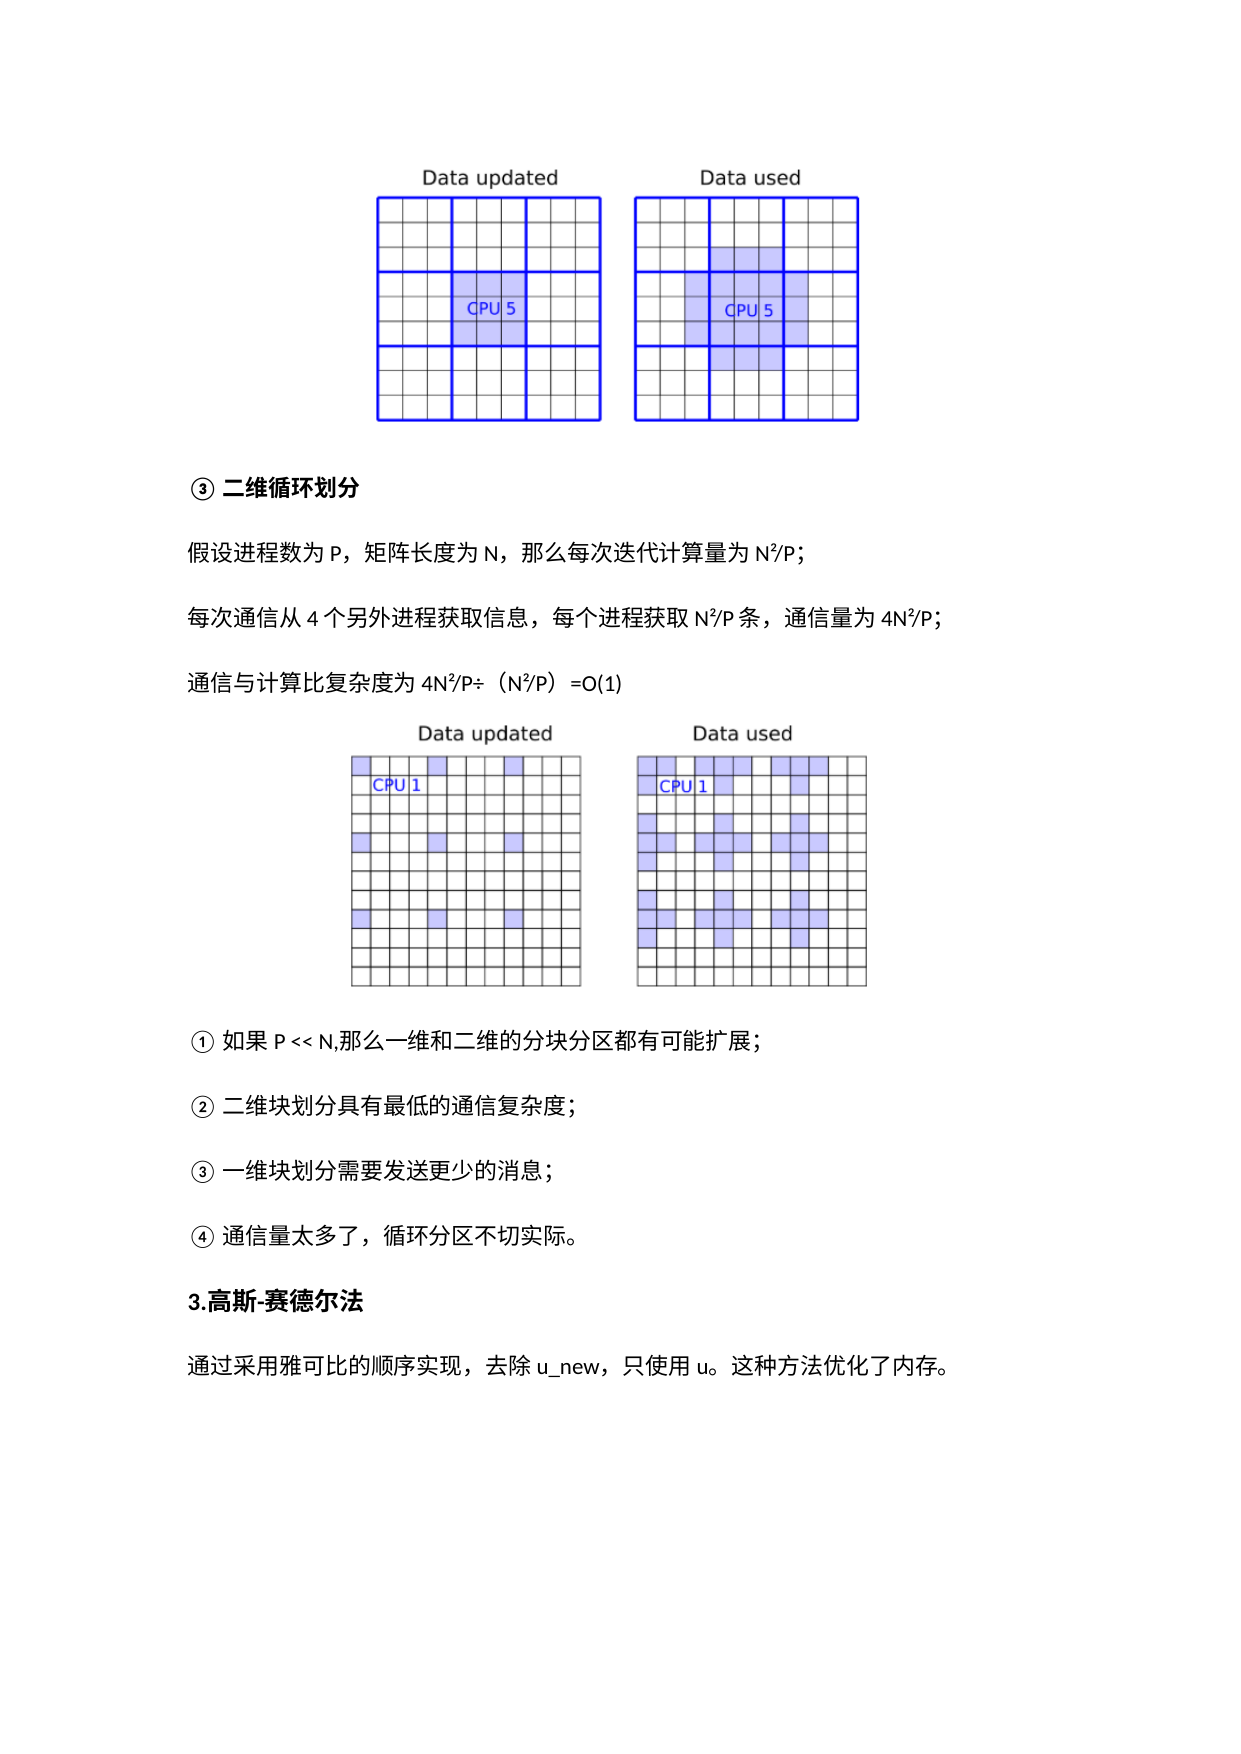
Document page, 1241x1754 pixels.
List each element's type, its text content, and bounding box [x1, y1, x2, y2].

text 假设进程数为P，矩阵长度为N，那么每次迭代计算量为N²/P； [187, 519, 1053, 584]
picture [355, 162, 886, 427]
text ④通信量太多了，循环分区不切实际。 [187, 1202, 1053, 1267]
text ③二维循环划分 [187, 454, 1053, 519]
text ①如果 P << N,那么一维和二维的分块分区都有可能扩展； [187, 1007, 1053, 1072]
text ③一维块划分需要发送更少的消息； [187, 1137, 1053, 1202]
text 通过采用雅可比的顺序实现，去除 u_new，只使用 u。这种方法优化了内存。 [187, 1332, 1053, 1397]
text 每次通信从4个另外进程获取信息，每个进程获取N²/P条，通信量为4N²/P； [187, 584, 1053, 649]
text 通信与计算比复杂度为4N²/P÷（N²/P）=O(1) [187, 649, 1053, 714]
text ②二维块划分具有最低的通信复杂度； [187, 1072, 1053, 1137]
picture [333, 714, 907, 990]
text 3.高斯-赛德尔法 [187, 1267, 1053, 1332]
